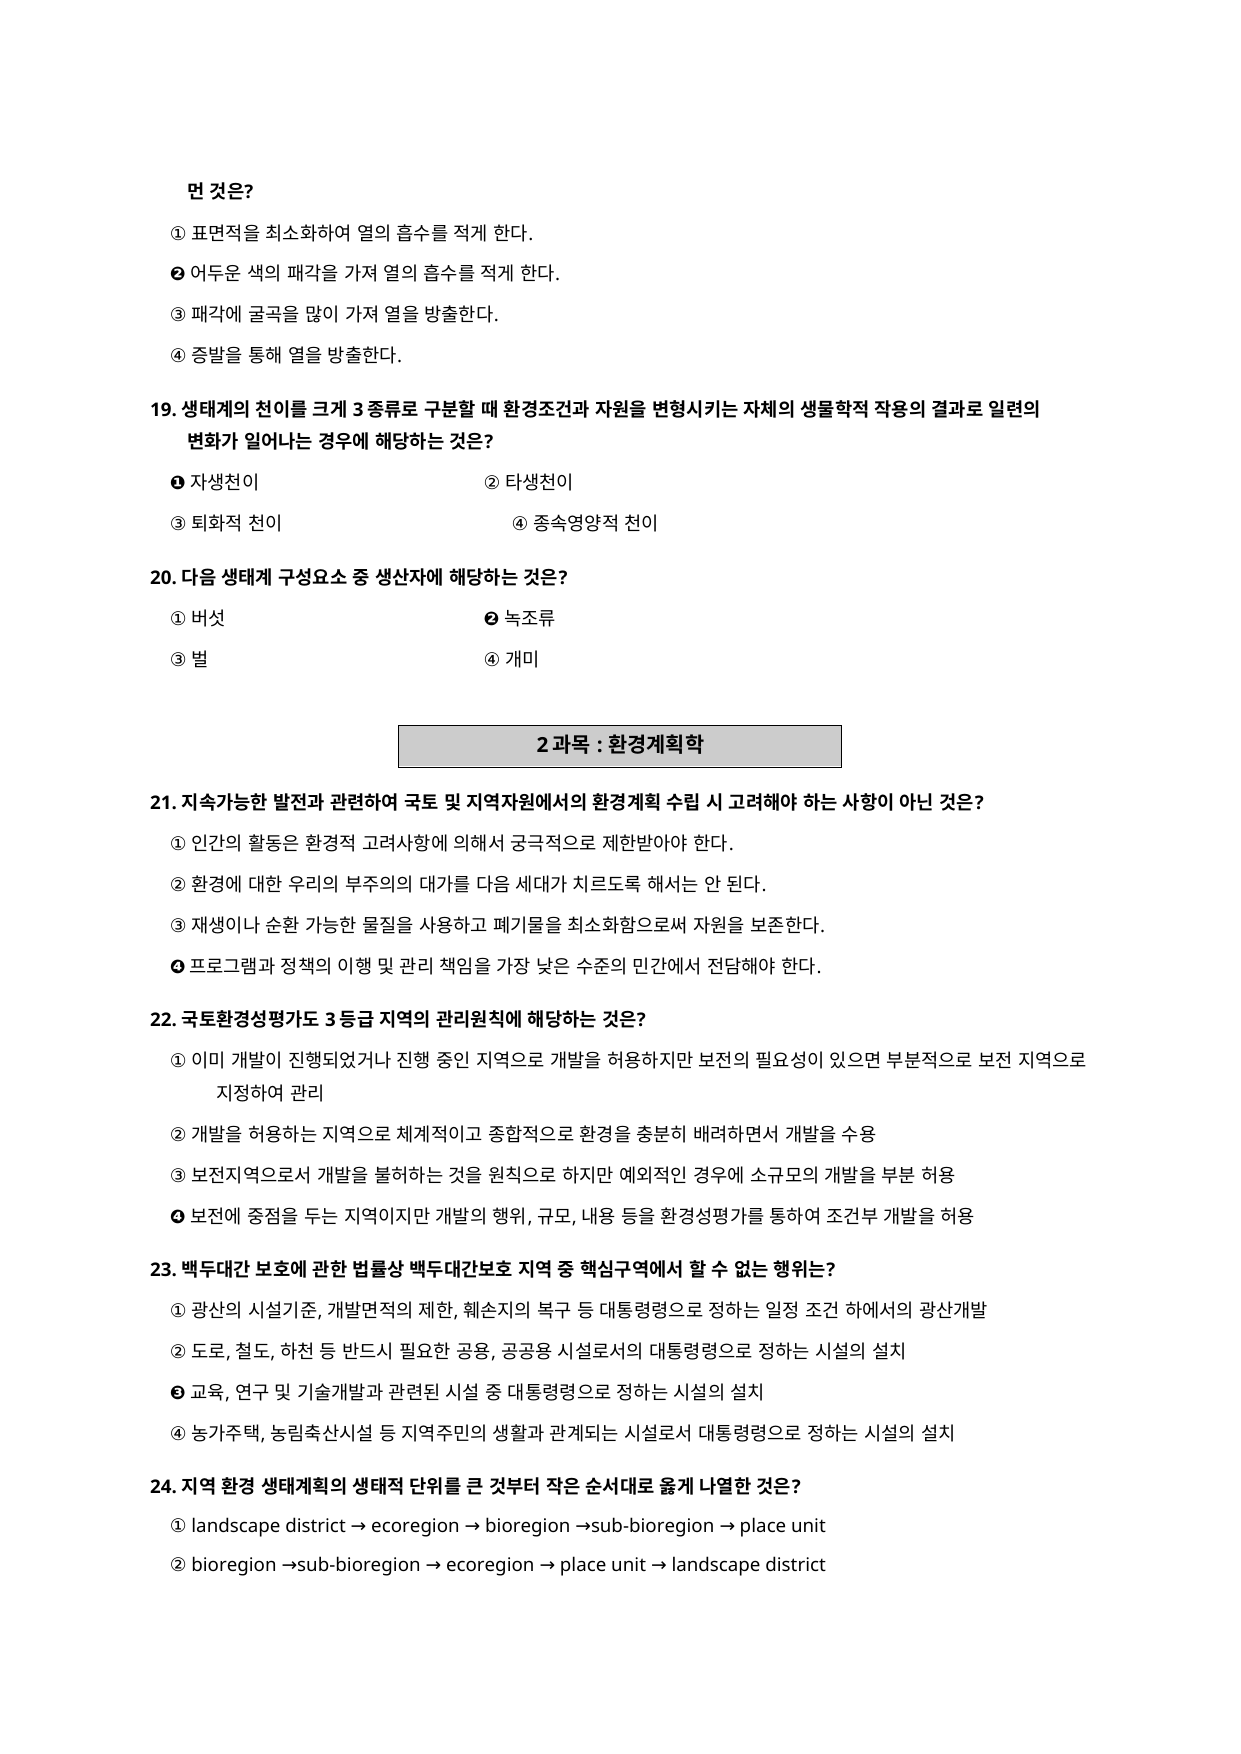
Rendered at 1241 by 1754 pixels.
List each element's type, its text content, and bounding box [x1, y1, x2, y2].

text ② 개발을 허용하는 지역으로 체계적이고 종합적으로 환경을 충분히 배려하면서 개발을 수용 [150, 1119, 1090, 1147]
text ① 이미 개발이 진행되었거나 진행 중인 지역으로 개발을 허용하지만 보전의 필요성이 있으면 부분적으로 보전 지역으로 지정하여 관리 [150, 1046, 1090, 1106]
text 20. 다음 생태계 구성요소 중 생산자에 해당하는 것은? [150, 563, 1090, 590]
table_header 2과목 : 환경계획학 [399, 726, 841, 766]
text ❸ 교육, 연구 및 기술개발과 관련된 시설 중 대통령령으로 정하는 시설의 설치 [150, 1377, 1090, 1405]
text ② 도로, 철도, 하천 등 반드시 필요한 공용, 공공용 시설로서의 대통령령으로 정하는 시설의 설치 [150, 1337, 1090, 1364]
text ③ 보전지역으로서 개발을 불허하는 것을 원칙으로 하지만 예외적인 경우에 소규모의 개발을 부분 허용 [150, 1160, 1090, 1187]
text ① 광산의 시설기준, 개발면적의 제한, 훼손지의 복구 등 대통령령으로 정하는 일정 조건 하에서의 광산개발 [150, 1296, 1090, 1323]
text ❷ 어두운 색의 패각을 가져 열의 흡수를 적게 한다. [150, 259, 1090, 286]
text ❹ 보전에 중점을 두는 지역이지만 개발의 행위, 규모, 내용 등을 환경성평가를 통하여 조건부 개발을 허용 [150, 1201, 1090, 1228]
text 24. 지역 환경 생태계획의 생태적 단위를 큰 것부터 작은 순서대로 옳게 나열한 것은? [150, 1472, 1090, 1499]
text 21. 지속가능한 발전과 관련하여 국토 및 지역자원에서의 환경계획 수립 시 고려해야 하는 사항이 아닌 것은? [150, 788, 1090, 815]
text ① landscape district → ecoregion → bioregion →sub-bioregion → place unit [150, 1513, 1090, 1538]
text ① 버섯 ❷ 녹조류 [150, 604, 1090, 631]
text 23. 백두대간 보호에 관한 법률상 백두대간보호 지역 중 핵심구역에서 할 수 없는 행위는? [150, 1255, 1090, 1282]
text ❹프로그램과 정책의 이행 및 관리 책임을 가장 낮은 수준의 민간에서 전담해야 한다. [150, 951, 1090, 979]
text ② bioregion →sub-bioregion → ecoregion → place unit → landscape district [150, 1552, 1090, 1577]
text 19. 생태계의 천이를 크게 3종류로 구분할 때 환경조건과 자원을 변형시키는 자체의 생물학적 작용의 결과로 일련의 변화가 일어나는 경우에 해당하는 것은? [150, 394, 1090, 454]
text ③ 패각에 굴곡을 많이 가져 열을 방출한다. [150, 300, 1090, 327]
text ③ 퇴화적 천이 ④ 종속영양적 천이 [150, 509, 1090, 536]
text ④ 증발을 통해 열을 방출한다. [150, 341, 1090, 368]
text ❶ 자생천이 ② 타생천이 [150, 468, 1090, 495]
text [150, 177, 1090, 204]
text ④ 농가주택, 농림축산시설 등 지역주민의 생활과 관계되는 시설로서 대통령령으로 정하는 시설의 설치 [150, 1418, 1090, 1446]
text ③ 벌 ④ 개미 [150, 645, 1090, 672]
text 22. 국토환경성평가도 3등급 지역의 관리원칙에 해당하는 것은? [150, 1005, 1090, 1032]
text ② 환경에 대한 우리의 부주의의 대가를 다음 세대가 치르도록 해서는 안 된다. [150, 869, 1090, 897]
text ③ 재생이나 순환 가능한 물질을 사용하고 폐기물을 최소화함으로써 자원을 보존한다. [150, 911, 1090, 938]
text ① 인간의 활동은 환경적 고려사항에 의해서 궁극적으로 제한받아야 한다. [150, 829, 1090, 856]
text ① 표면적을 최소화하여 열의 흡수를 적게 한다. [150, 218, 1090, 245]
